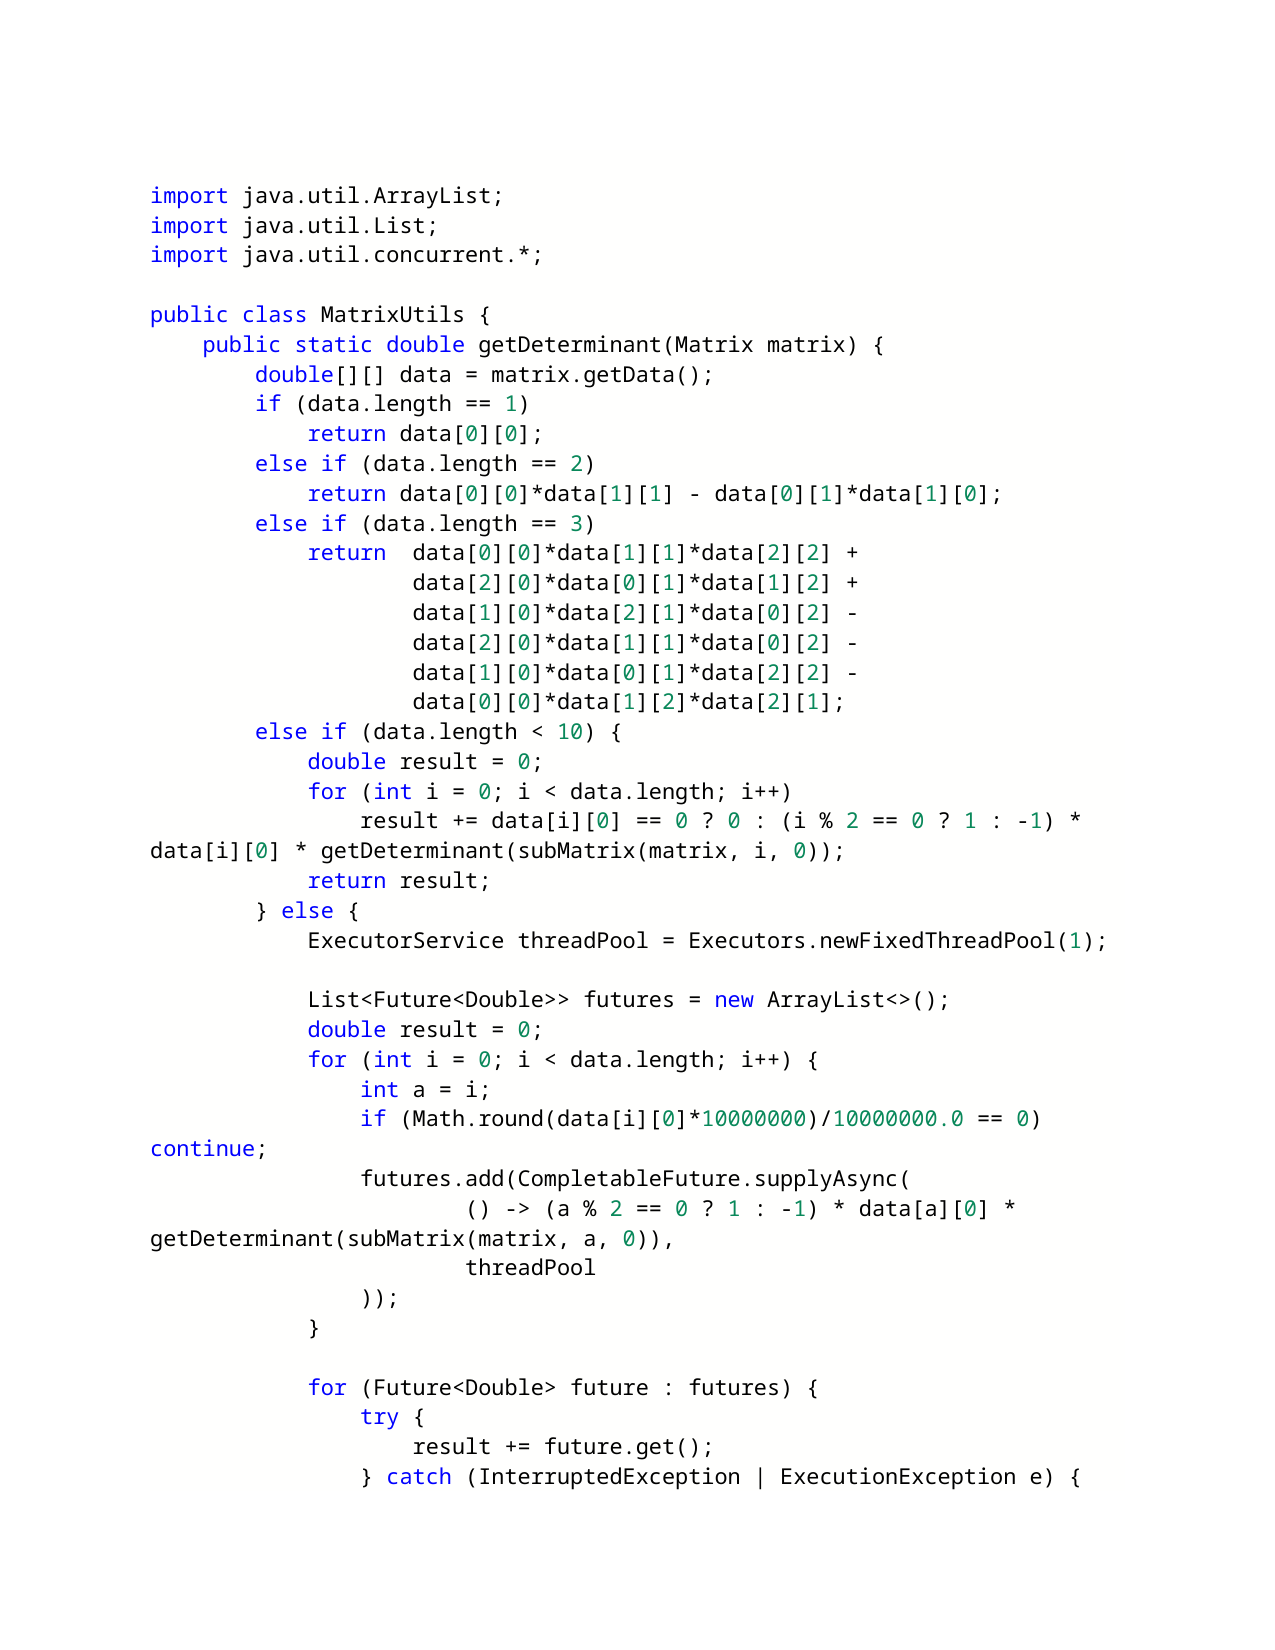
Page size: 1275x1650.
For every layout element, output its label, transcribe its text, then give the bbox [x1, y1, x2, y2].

text ExecutorService threadPool = Executors.newFixedThreadPool(1); [150, 924, 1125, 954]
text double result = 0; [150, 1014, 1125, 1044]
text } catch (InterruptedException | ExecutionException e) { [150, 1461, 1125, 1491]
text for (int i = 0; i < data.length; i++) { [150, 1044, 1125, 1073]
text else if (data.length == 3) [150, 507, 1125, 537]
text result += future.get(); [150, 1431, 1125, 1461]
text } else { [150, 895, 1125, 924]
text data[1][0]*data[2][1]*data[0][2] - [150, 597, 1125, 627]
text return data[0][0]*data[1][1] - data[0][1]*data[1][0]; [150, 478, 1125, 507]
text else if (data.length == 2) [150, 448, 1125, 478]
text data[1][0]*data[0][1]*data[2][2] - [150, 656, 1125, 686]
text import java.util.List; [150, 209, 1125, 239]
text futures.add(CompletableFuture.supplyAsync( [150, 1163, 1125, 1193]
text for (Future<Double> future : futures) { [150, 1371, 1125, 1401]
text } [150, 1312, 1125, 1342]
text if (Math.round(data[i][0]*10000000)/10000000.0 == 0) continue; [150, 1103, 1125, 1163]
text )); [150, 1282, 1125, 1312]
text return data[0][0]*data[1][1]*data[2][2] + [150, 537, 1125, 567]
text try { [150, 1401, 1125, 1431]
text return data[0][0]; [150, 418, 1125, 448]
text if (data.length == 1) [150, 388, 1125, 418]
text import java.util.concurrent.*; [150, 239, 1125, 269]
text return result; [150, 865, 1125, 895]
text double[][] data = matrix.getData(); [150, 358, 1125, 388]
text int a = i; [150, 1073, 1125, 1103]
text data[0][0]*data[1][2]*data[2][1]; [150, 686, 1125, 716]
text data[2][0]*data[0][1]*data[1][2] + [150, 567, 1125, 597]
text () -> (a % 2 == 0 ? 1 : -1) * data[a][0] * getDeterminant(subMatrix(matrix, a, 0)), [150, 1193, 1125, 1252]
text public class MatrixUtils { [150, 299, 1125, 329]
text data[2][0]*data[1][1]*data[0][2] - [150, 627, 1125, 656]
text threadPool [150, 1252, 1125, 1282]
text else if (data.length < 10) { [150, 716, 1125, 746]
text for (int i = 0; i < data.length; i++) [150, 776, 1125, 805]
text import java.util.ArrayList; [150, 180, 1125, 209]
text double result = 0; [150, 746, 1125, 776]
text public static double getDeterminant(Matrix matrix) { [150, 329, 1125, 358]
text result += data[i][0] == 0 ? 0 : (i % 2 == 0 ? 1 : -1) * data[i][0] * getDeterminant(subMatrix(matrix, i, 0)); [150, 805, 1125, 865]
text List<Future<Double>> futures = new ArrayList<>(); [150, 984, 1125, 1014]
